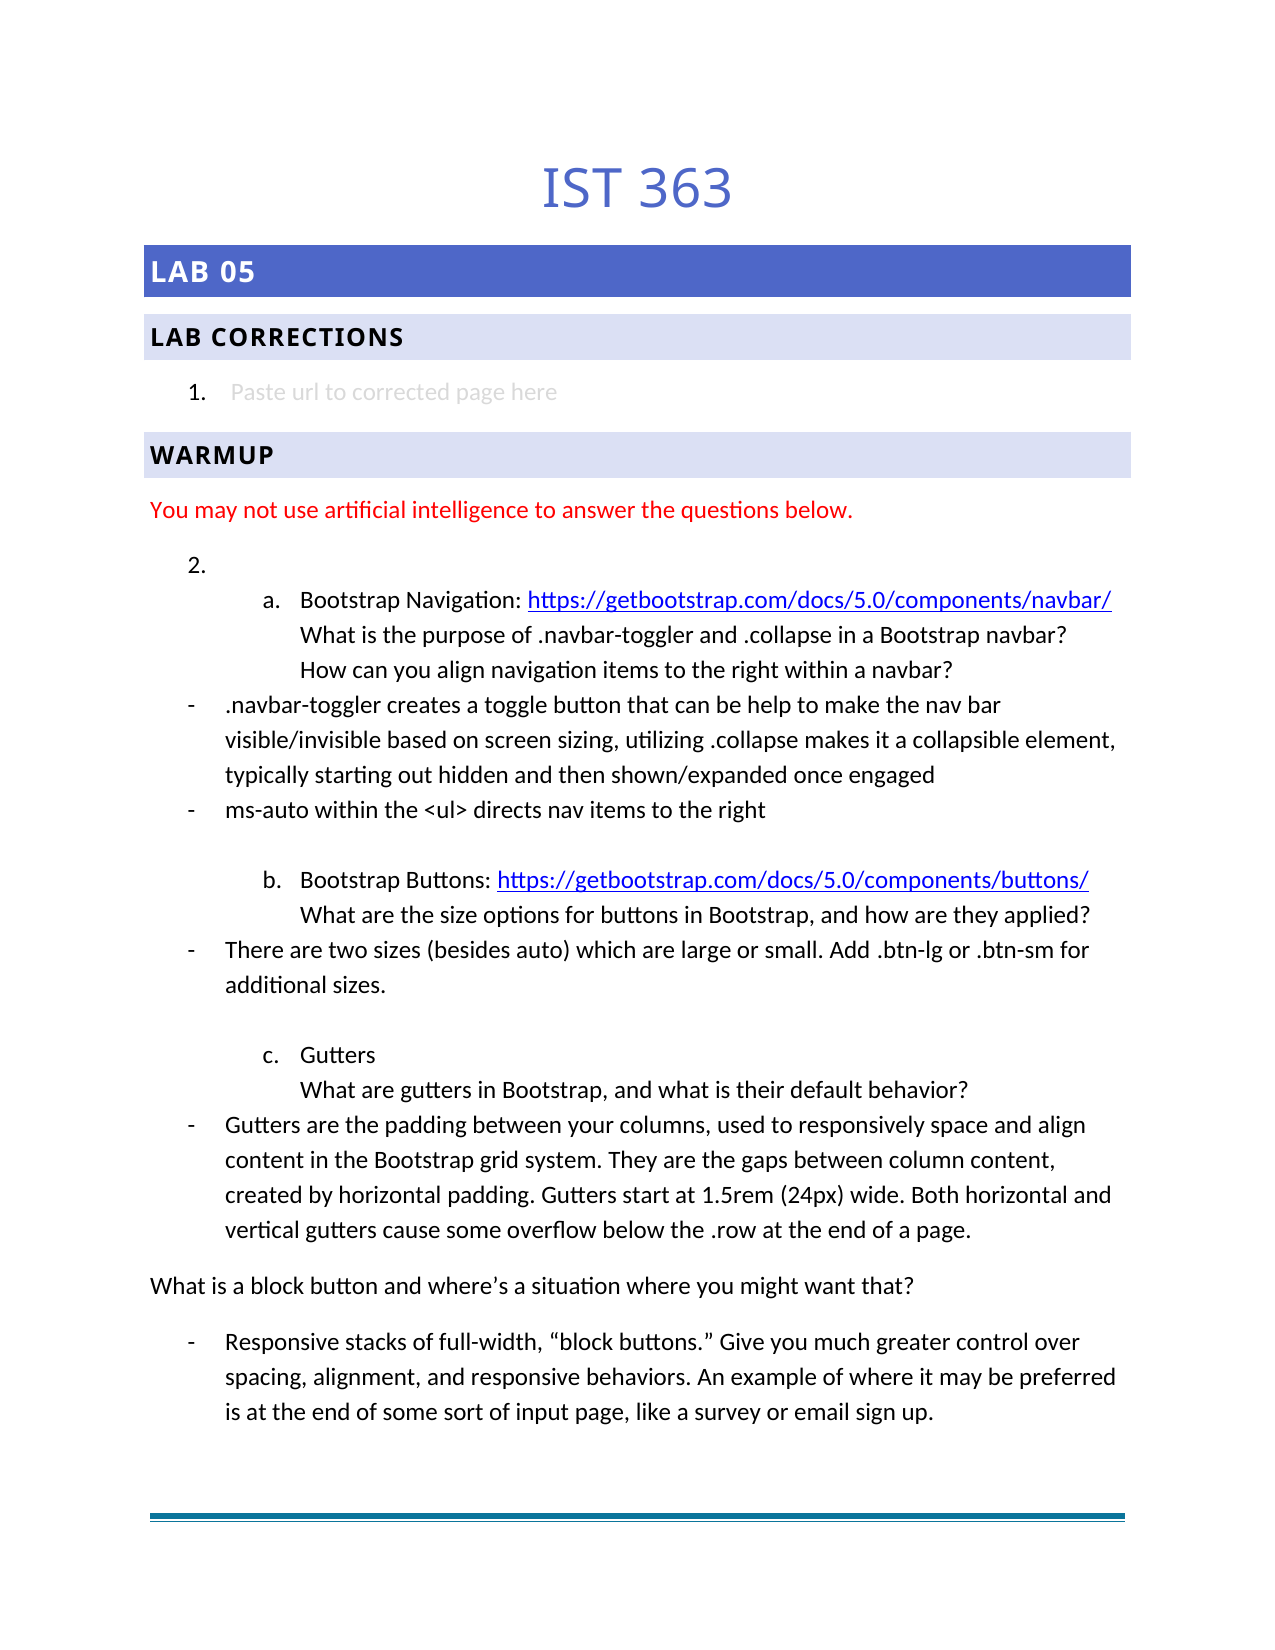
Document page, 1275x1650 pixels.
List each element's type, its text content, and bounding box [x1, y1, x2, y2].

list Bootstrap Buttons: https://getbootstrap.com/docs/5.0/components/buttons/ What are the size options for buttons in Bootstrap, and how are they applied? [262, 864, 1125, 930]
list There are two sizes (besides auto) which are large or small. Add .btn-lg or .btn-sm for additional sizes. [187, 934, 1125, 1035]
list How can you align navigation items to the right within a navbar? [300, 654, 1125, 685]
subtitle Lab Corrections [150, 320, 1125, 354]
list Bootstrap Navigation: https://getbootstrap.com/docs/5.0/components/navbar/ What is the purpose of .navbar-toggler and .collapse in a Bootstrap navbar? [262, 584, 1125, 650]
text What is a block button and where’s a situation where you might want that? [150, 1270, 1125, 1301]
list .navbar-toggler creates a toggle button that can be help to make the nav bar visible/invisible based on screen sizing, utilizing .collapse makes it a collapsible element, typically starting out hidden and then shown/expanded once engaged [187, 689, 1125, 790]
list Gutters What are gutters in Bootstrap, and what is their default behavior? [262, 1039, 1125, 1105]
list ms-auto within the <ul> directs nav items to the right [187, 794, 1125, 860]
list Responsive stacks of full-width, “block buttons.” Give you much greater control over spacing, alignment, and responsive behaviors. An example of where it may be preferred is at the end of some sort of input page, like a survey or email sign up. [187, 1326, 1125, 1462]
title IST 363 [150, 150, 1125, 224]
list Gutters are the padding between your columns, used to responsively space and align content in the Bootstrap grid system. They are the gaps between column content, created by horizontal padding. Gutters start at 1.5rem (24px) wide. Both horizontal and vertical gutters cause some overflow below the .row at the end of a page. [187, 1109, 1125, 1245]
subtitle warmup [150, 438, 1125, 472]
list Paste url to corrected page here [187, 376, 1125, 406]
text You may not use artificial intelligence to answer the questions below. [150, 494, 1125, 524]
subtitle Lab 05 [150, 251, 1125, 291]
